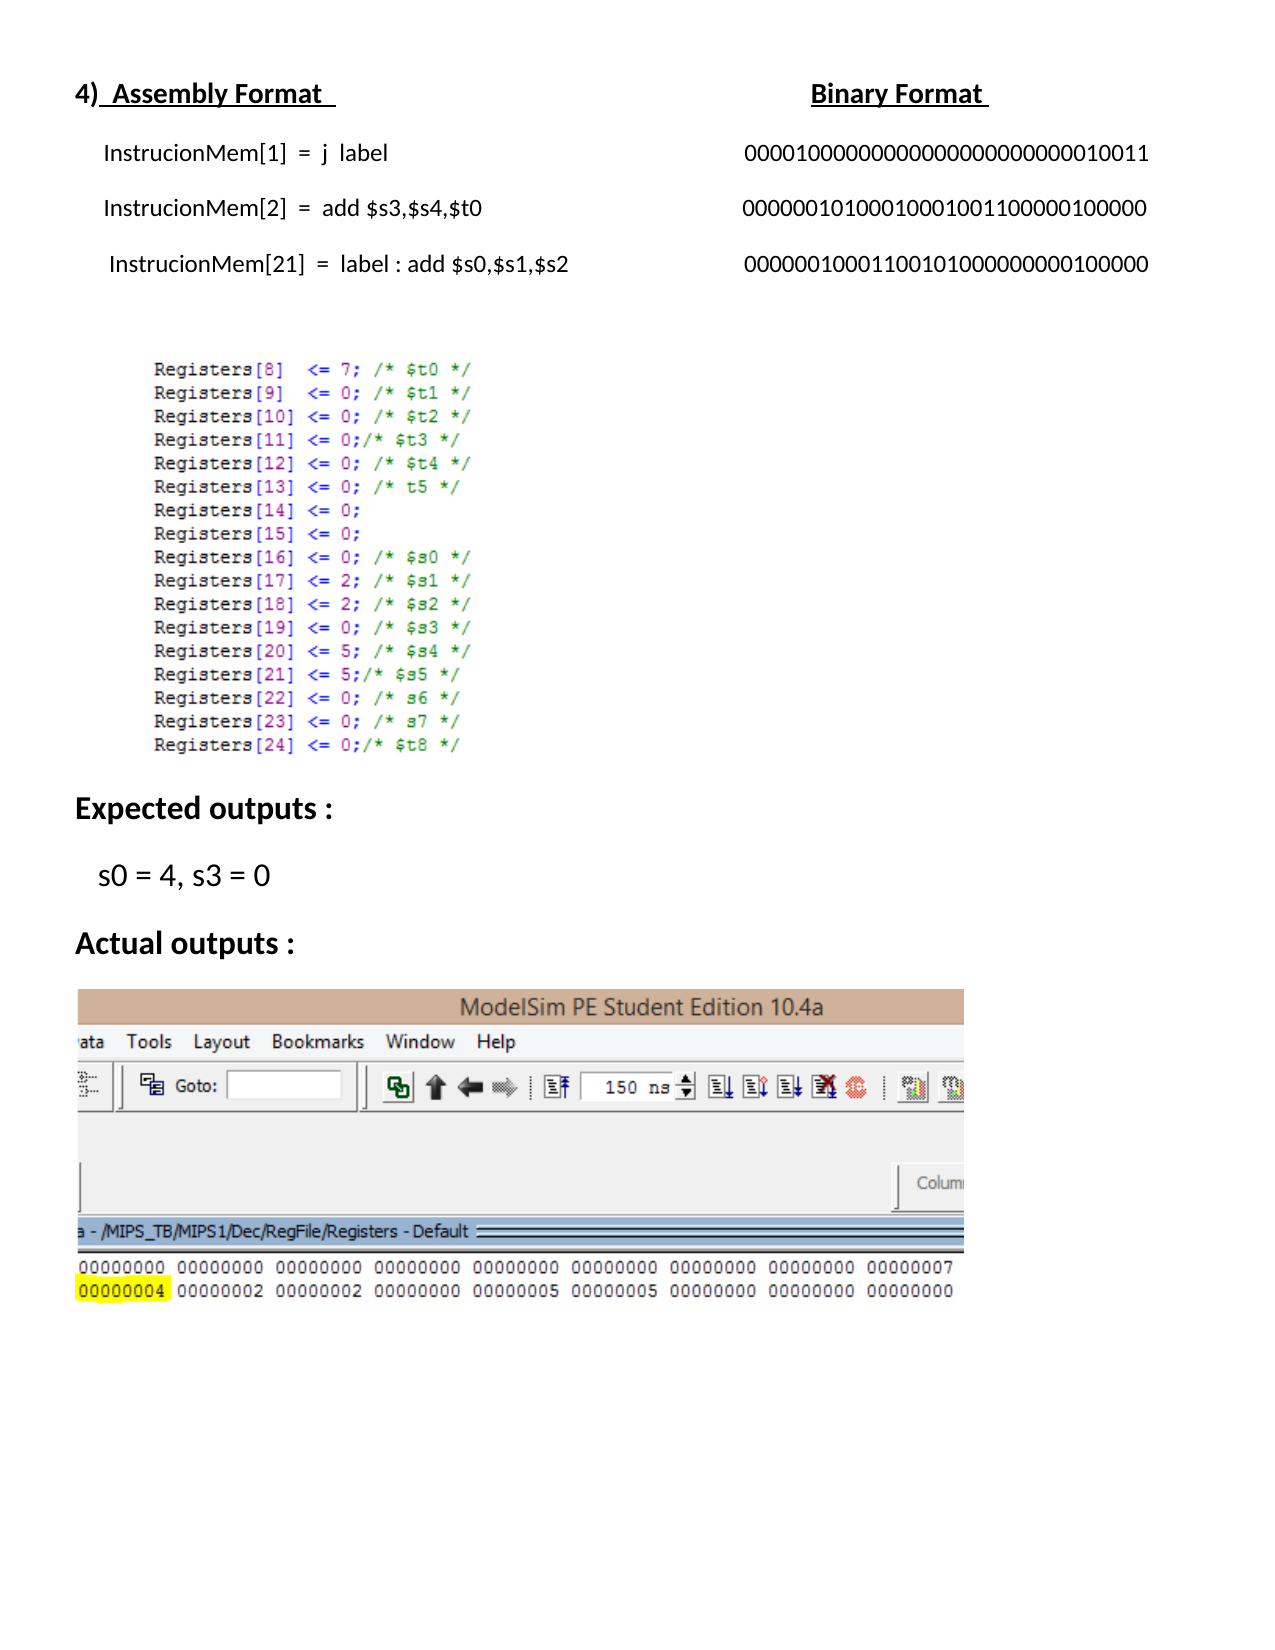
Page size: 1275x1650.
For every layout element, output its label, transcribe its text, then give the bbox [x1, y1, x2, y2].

text Expected outputs : [75, 787, 1200, 827]
text InstrucionMem[2] = add $s3,$s4,$t0 00000010100010001001100000100000 [75, 193, 1200, 223]
picture [75, 360, 511, 762]
text InstrucionMem[21] = label : add $s0,$s1,$s2 00000010001100101000000000100000 [75, 248, 1200, 279]
text Actual outputs : [75, 922, 1200, 963]
text s0 = 4, s3 = 0 [75, 854, 1200, 895]
text 4) Assembly Format Binary Format [75, 75, 1200, 111]
picture [75, 989, 964, 1341]
text InstrucionMem[1] = j label 00001000000000000000000000010011 [75, 137, 1200, 167]
